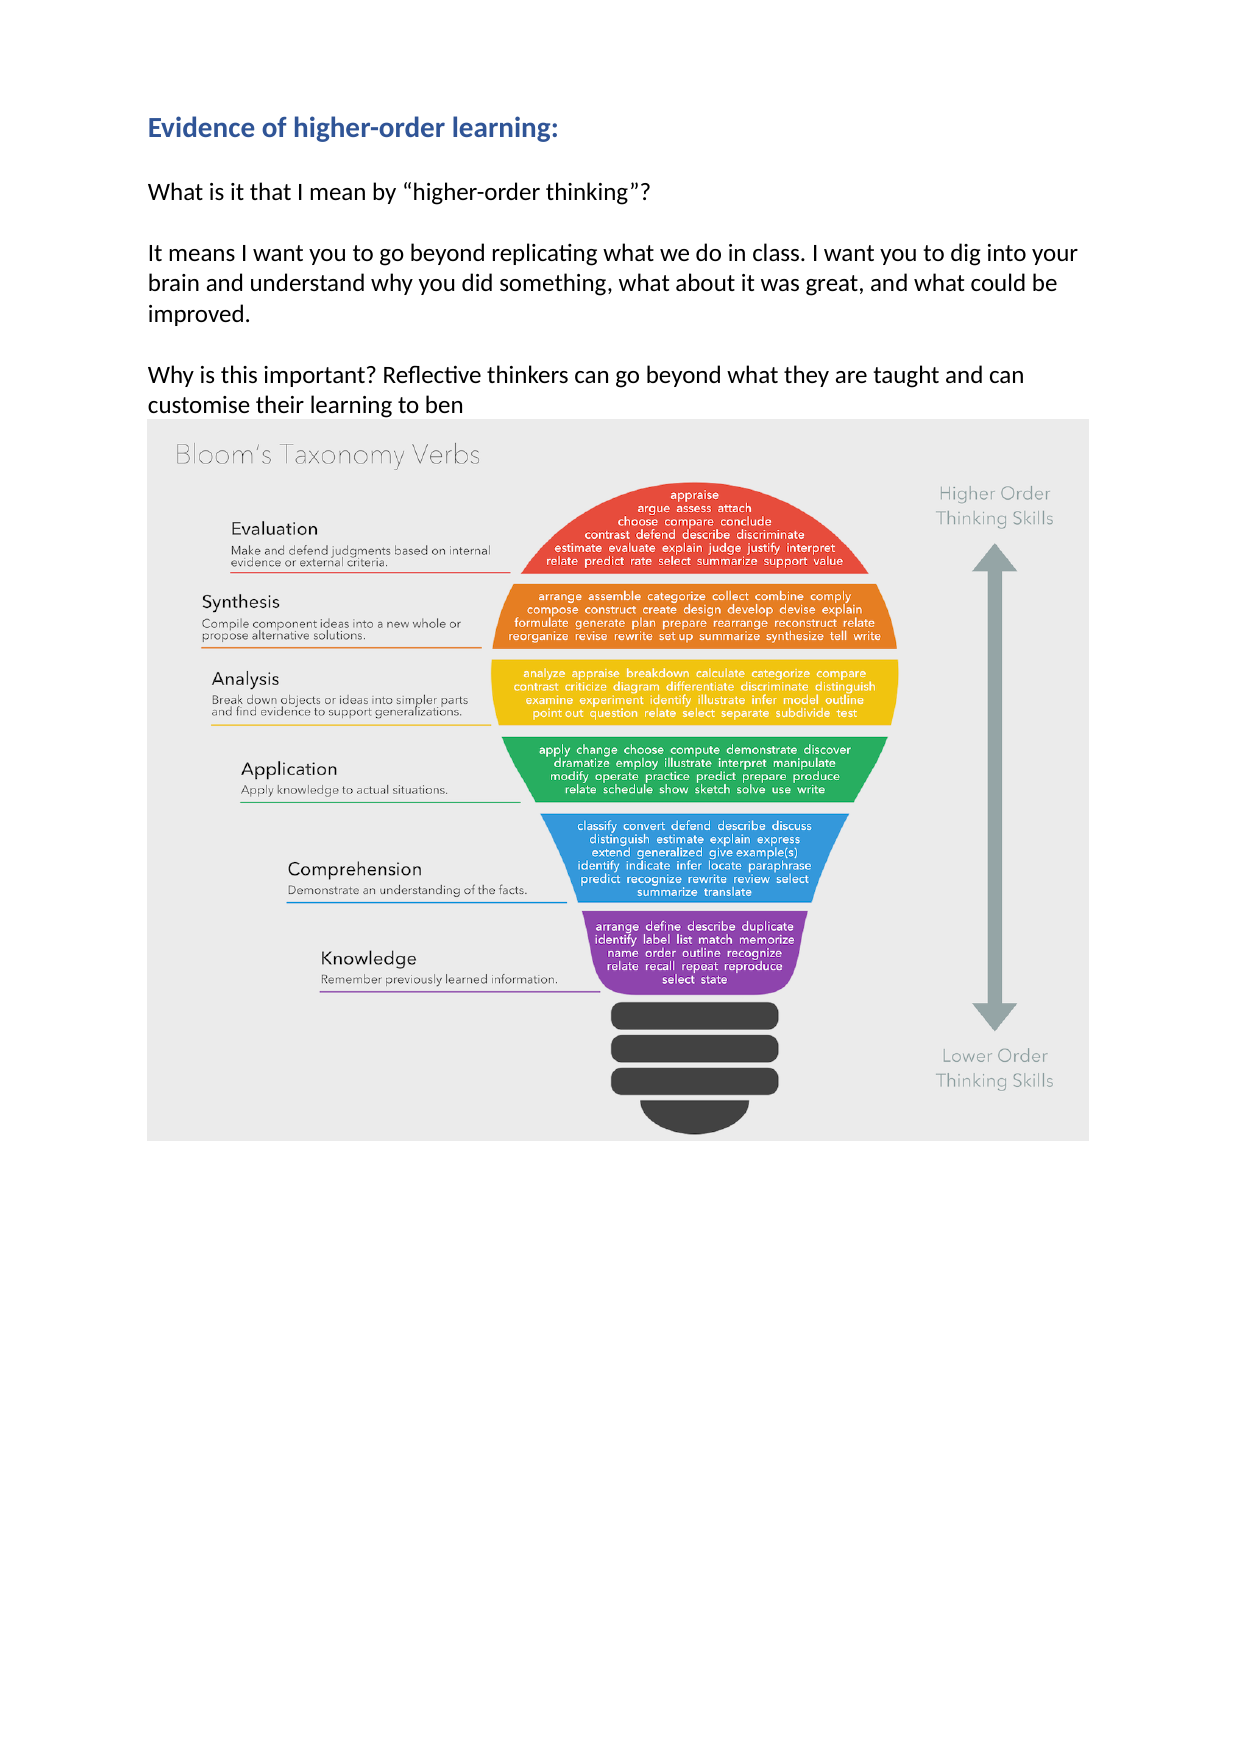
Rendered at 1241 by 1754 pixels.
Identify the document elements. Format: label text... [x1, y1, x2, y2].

text Why is this important? Reflective thinkers can go beyond what they are taught and can customise their learning to ben [148, 359, 1093, 420]
text What is it that I mean by “higher-order thinking”? [148, 176, 1093, 206]
text It means I want you to go beyond replicating what we do in class. I want you to dig into your brain and understand why you did something, what about it was great, and what could be improved. [148, 237, 1093, 328]
subtitle Evidence of higher-order learning: [148, 109, 1093, 145]
picture [147, 419, 1089, 1141]
